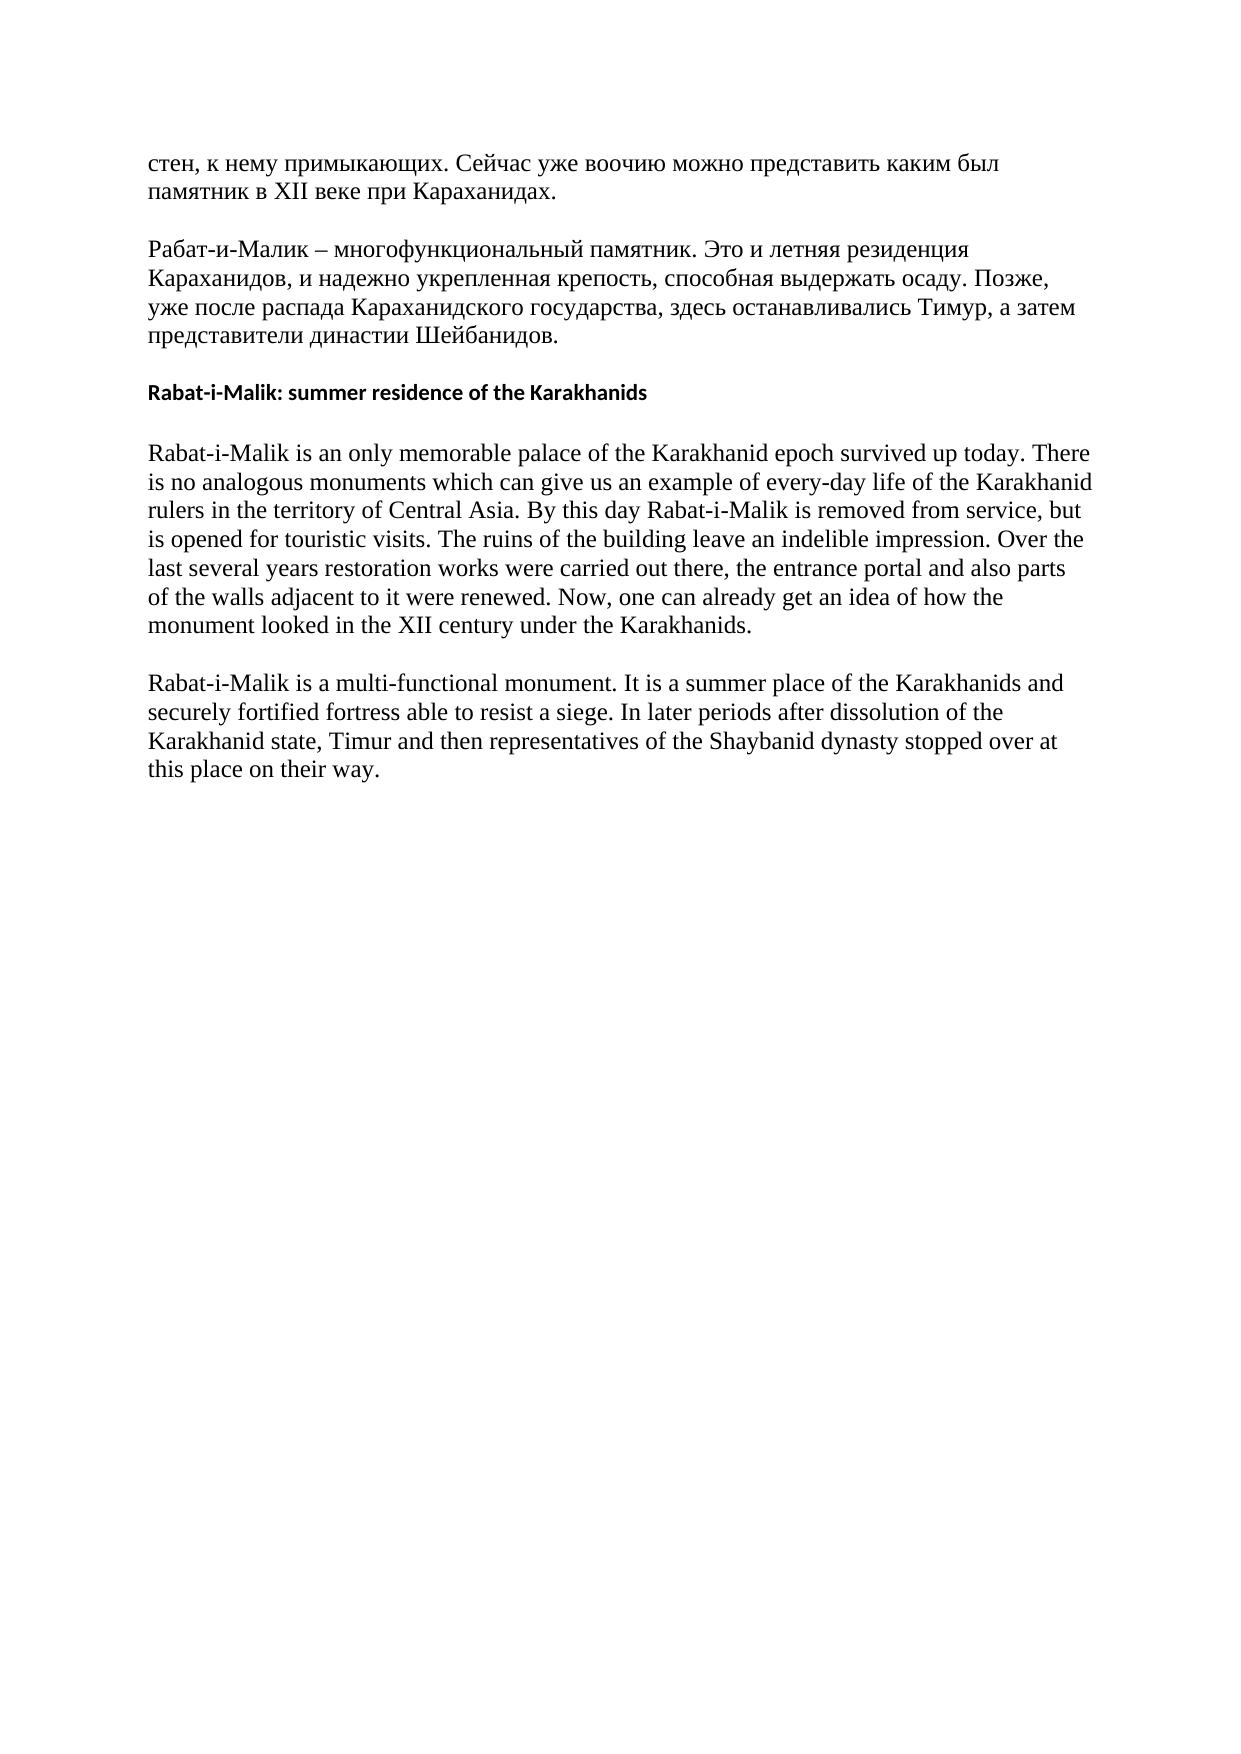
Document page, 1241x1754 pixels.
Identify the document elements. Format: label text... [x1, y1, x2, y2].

text Rabat-i-Malik is an only memorable palace of the Karakhanid epoch survived up today. There is no analogous monuments which can give us an example of every-day life of the Karakhanid rulers in the territory of Central Asia. By this day Rabat-i-Malik is removed from service, but is opened for touristic visits. The ruins of the building leave an indelible impression. Over the last several years restoration works were carried out there, the entrance portal and also parts of the walls adjacent to it were renewed. Now, one can already get an idea of how the monument looked in the XII century under the Karakhanids. [148, 438, 1093, 639]
text Rabat-i-Malik is a multi-functional monument. It is a summer place of the Karakhanids and securely fortified fortress able to resist a siege. In later periods after dissolution of the Karakhanid state, Timur and then representatives of the Shaybanid dynasty stopped over at this place on their way. [148, 668, 1093, 783]
text Рабат-и-Малик – многофункциональный памятник. Это и летняя резиденция Караханидов, и надежно укрепленная крепость, способная выдержать осаду. Позже, уже после распада Караханидского государства, здесь останавливались Тимур, а затем представители династии Шейбанидов. [148, 234, 1093, 349]
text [148, 148, 1093, 205]
text Rabat-i-Malik: summer residence of the Karakhanids [148, 378, 1093, 406]
